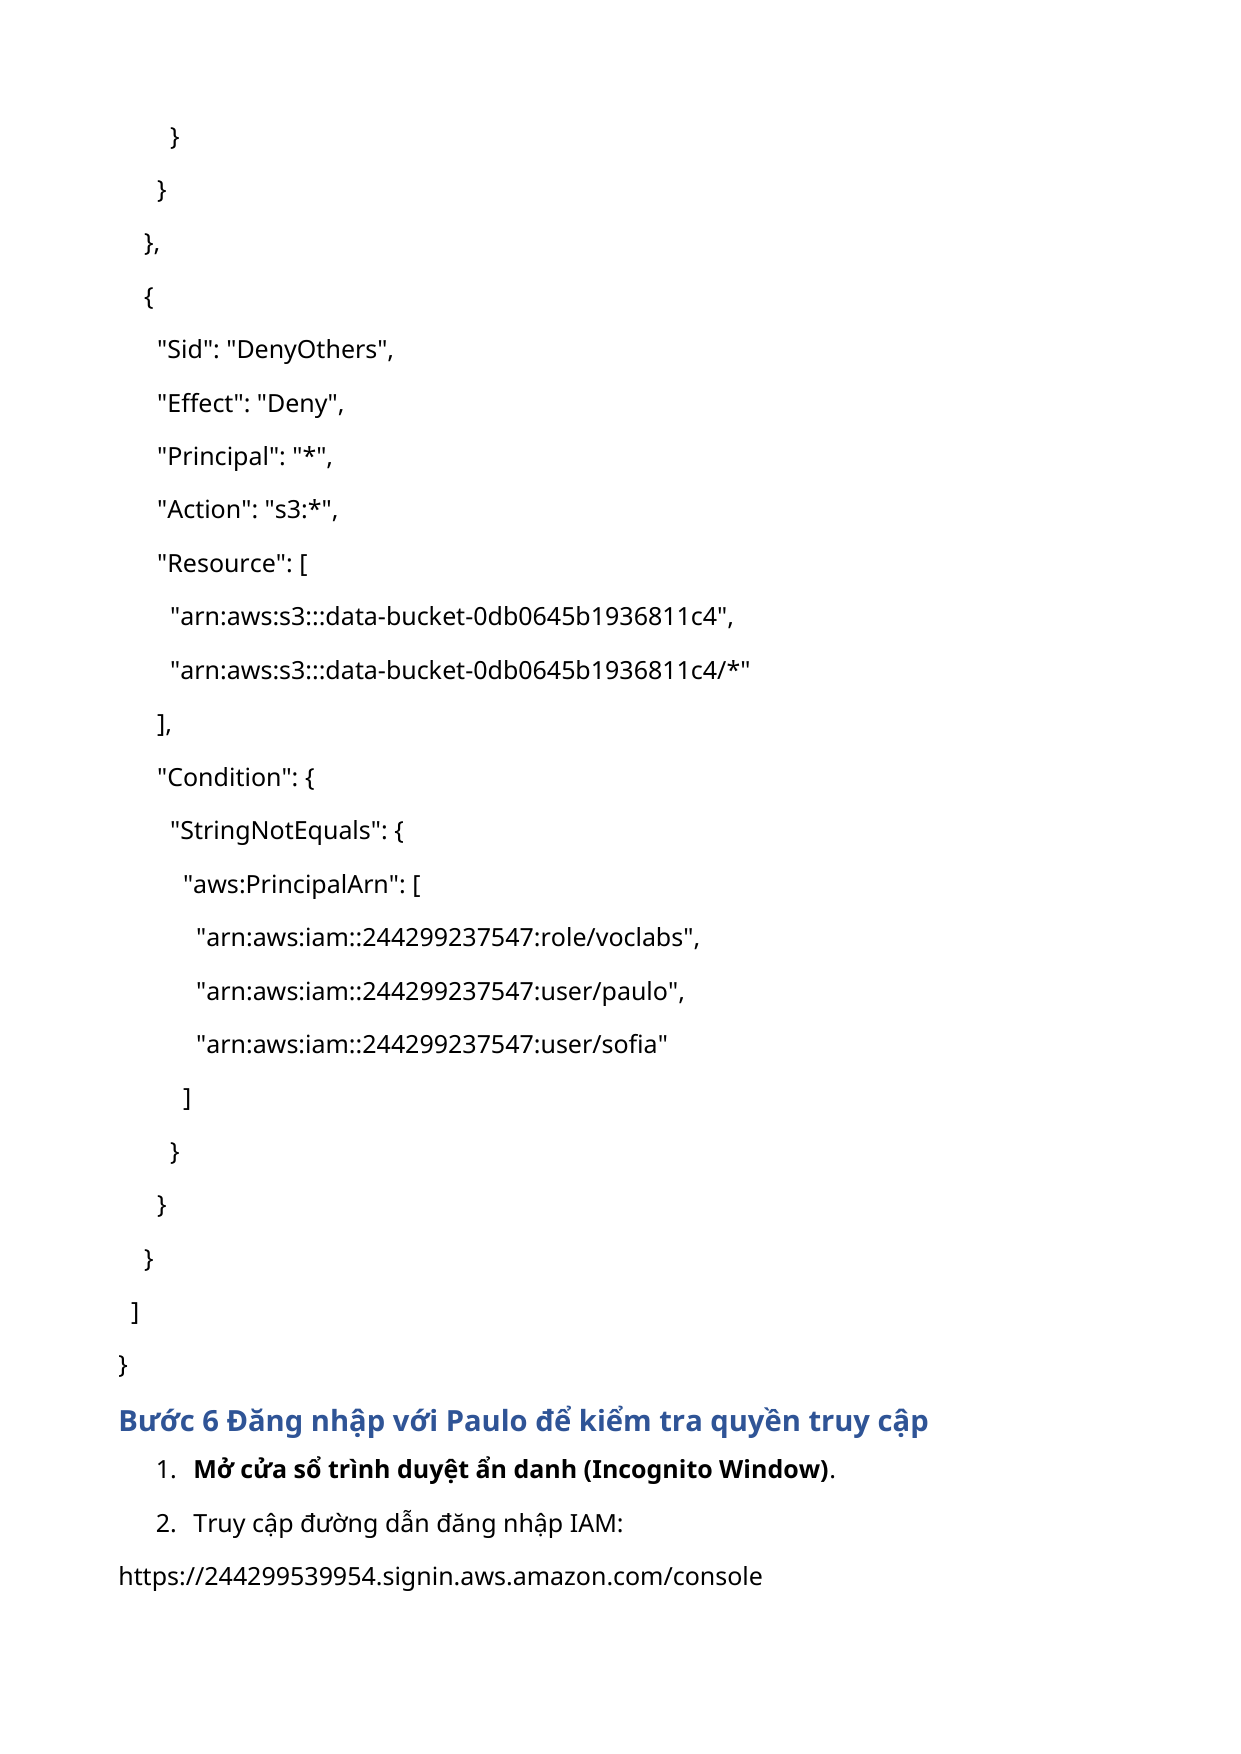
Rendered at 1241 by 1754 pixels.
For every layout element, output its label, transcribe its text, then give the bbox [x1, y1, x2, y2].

text "arn:aws:iam::244299237547:user/paulo", [118, 973, 1122, 1007]
text } [118, 1347, 1122, 1381]
text } [118, 1240, 1122, 1274]
subtitle Bước 6 Đăng nhập với Paulo để kiểm tra quyền truy cập [118, 1401, 1122, 1440]
text "Action": "s3:*", [118, 492, 1122, 526]
text } [118, 1187, 1122, 1221]
text "arn:aws:iam::244299237547:user/sofia" [118, 1027, 1122, 1061]
text "arn:aws:s3:::data-bucket-0db0645b1936811c4/*" [118, 652, 1122, 687]
text } [118, 1133, 1122, 1167]
text "Effect": "Deny", [118, 385, 1122, 419]
text { [118, 278, 1122, 312]
text ] [118, 1080, 1122, 1114]
text "StringNotEquals": { [118, 813, 1122, 847]
text "arn:aws:s3:::data-bucket-0db0645b1936811c4", [118, 599, 1122, 633]
text "aws:PrincipalArn": [ [118, 866, 1122, 900]
text https://244299539954.signin.aws.amazon.com/console [118, 1559, 1122, 1593]
text "Principal": "*", [118, 439, 1122, 473]
text ] [118, 1294, 1122, 1328]
text } [118, 118, 1122, 152]
list Truy cập đường dẫn đăng nhập IAM: [156, 1505, 1122, 1539]
list Mở cửa sổ trình duyệt ẩn danh (Incognito Window). [156, 1452, 1122, 1486]
text }, [118, 225, 1122, 259]
text "Condition": { [118, 759, 1122, 793]
text "Sid": "DenyOthers", [118, 332, 1122, 366]
text "Resource": [ [118, 546, 1122, 580]
text ], [118, 706, 1122, 740]
text "arn:aws:iam::244299237547:role/voclabs", [118, 920, 1122, 954]
text } [118, 172, 1122, 206]
